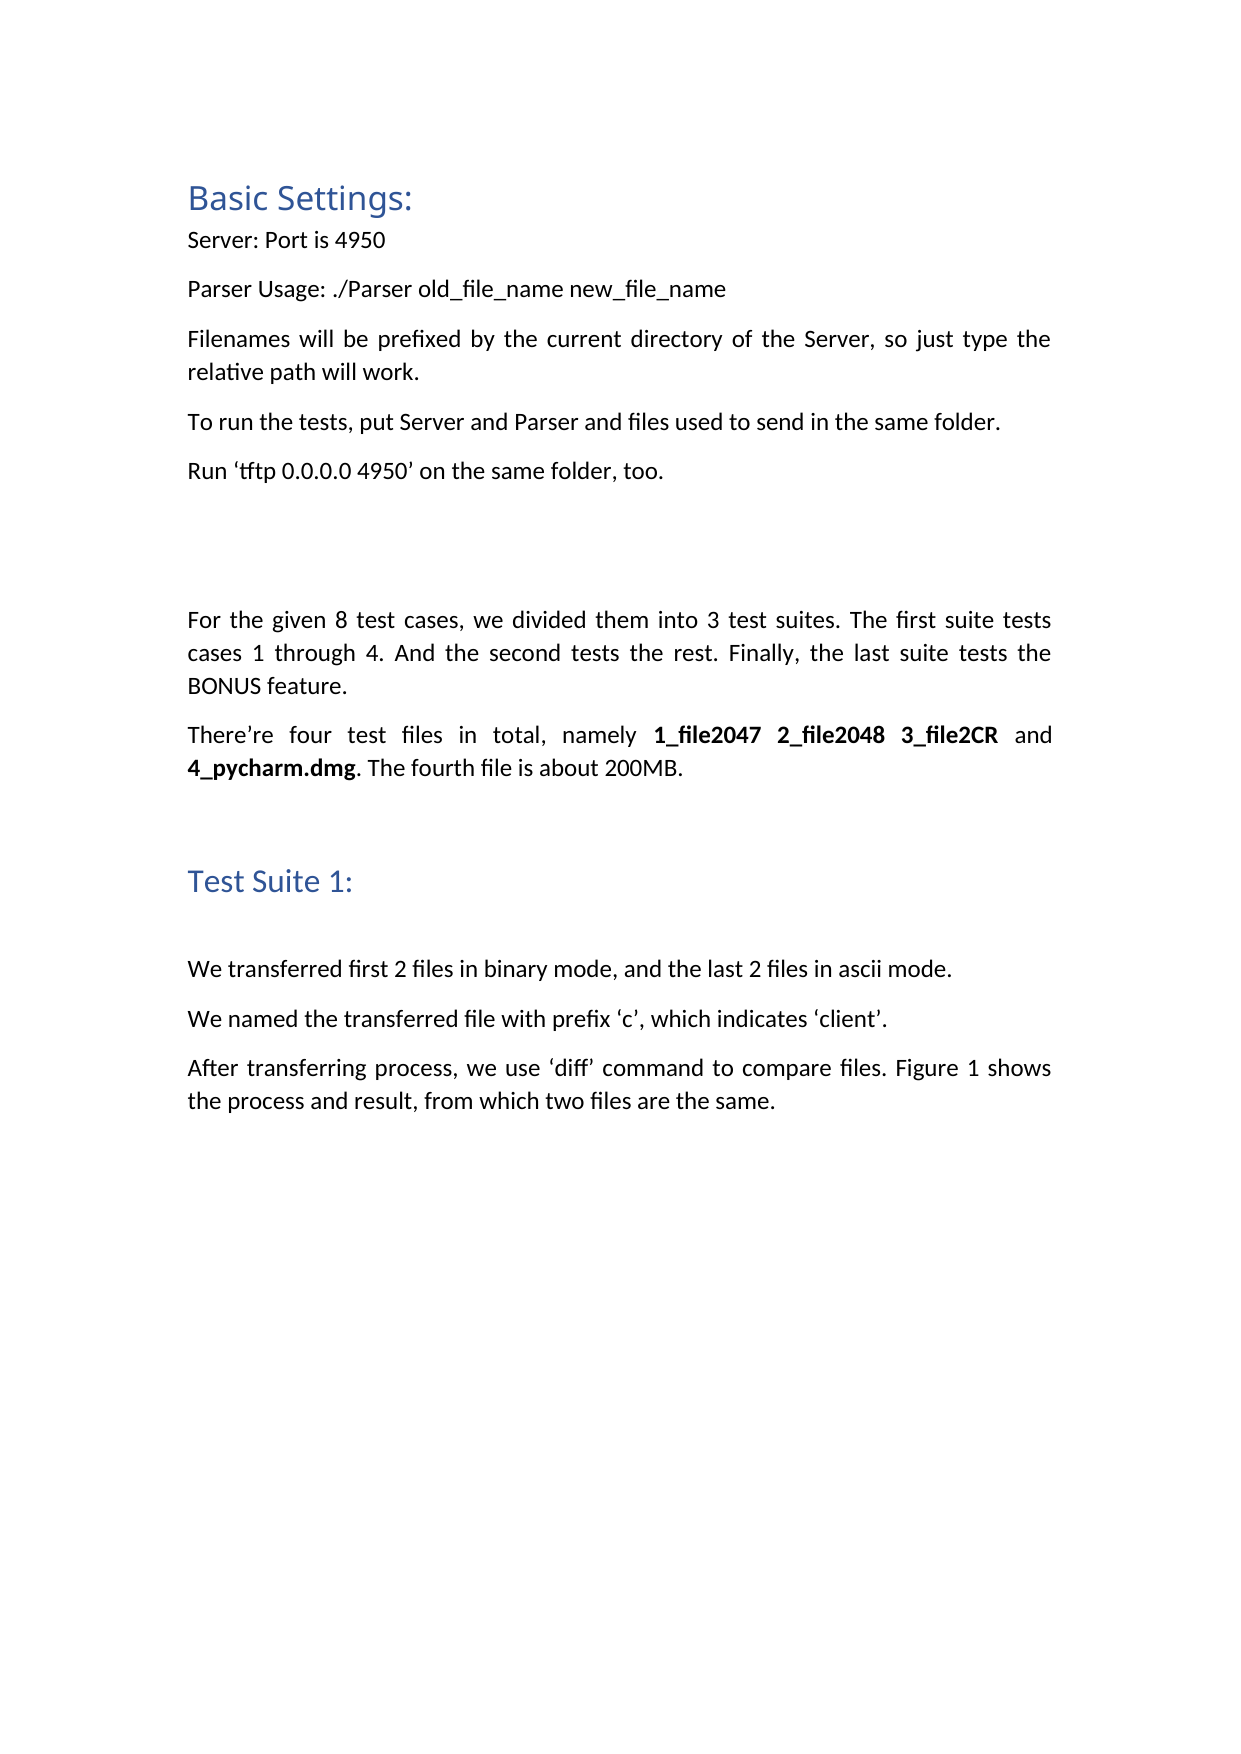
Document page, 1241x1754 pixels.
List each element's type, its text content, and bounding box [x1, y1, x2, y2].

text To run the tests, put Server and Parser and files used to send in the same folder. [187, 406, 1053, 436]
text We named the transferred file with prefix ‘c’, which indicates ‘client’. [187, 1003, 1053, 1033]
text Filenames will be prefixed by the current directory of the Server, so just type the relative path will work. [187, 323, 1053, 387]
subtitle Basic Settings: [187, 175, 1053, 220]
text Server: Port is 4950 [187, 224, 1053, 254]
subtitle Test Suite 1: [187, 860, 1053, 901]
text After transferring process, we use ‘diff’ command to compare files. Figure 1 shows the process and result, from which two files are the same. [187, 1052, 1053, 1116]
text Run ‘tftp 0.0.0.0 4950’ on the same folder, too. [187, 455, 1053, 486]
text We transferred first 2 files in binary mode, and the last 2 files in ascii mode. [187, 953, 1053, 984]
text There’re four test files in total, namely 1_file2047 2_file2048 3_file2CR and 4_pycharm.dmg. The fourth file is about 200MB. [187, 719, 1053, 783]
text For the given 8 test cases, we divided them into 3 test suites. The first suite tests cases 1 through 4. And the second tests the rest. Finally, the last suite tests the BONUS feature. [187, 604, 1053, 700]
text Parser Usage: ./Parser old_file_name new_file_name [187, 273, 1053, 304]
